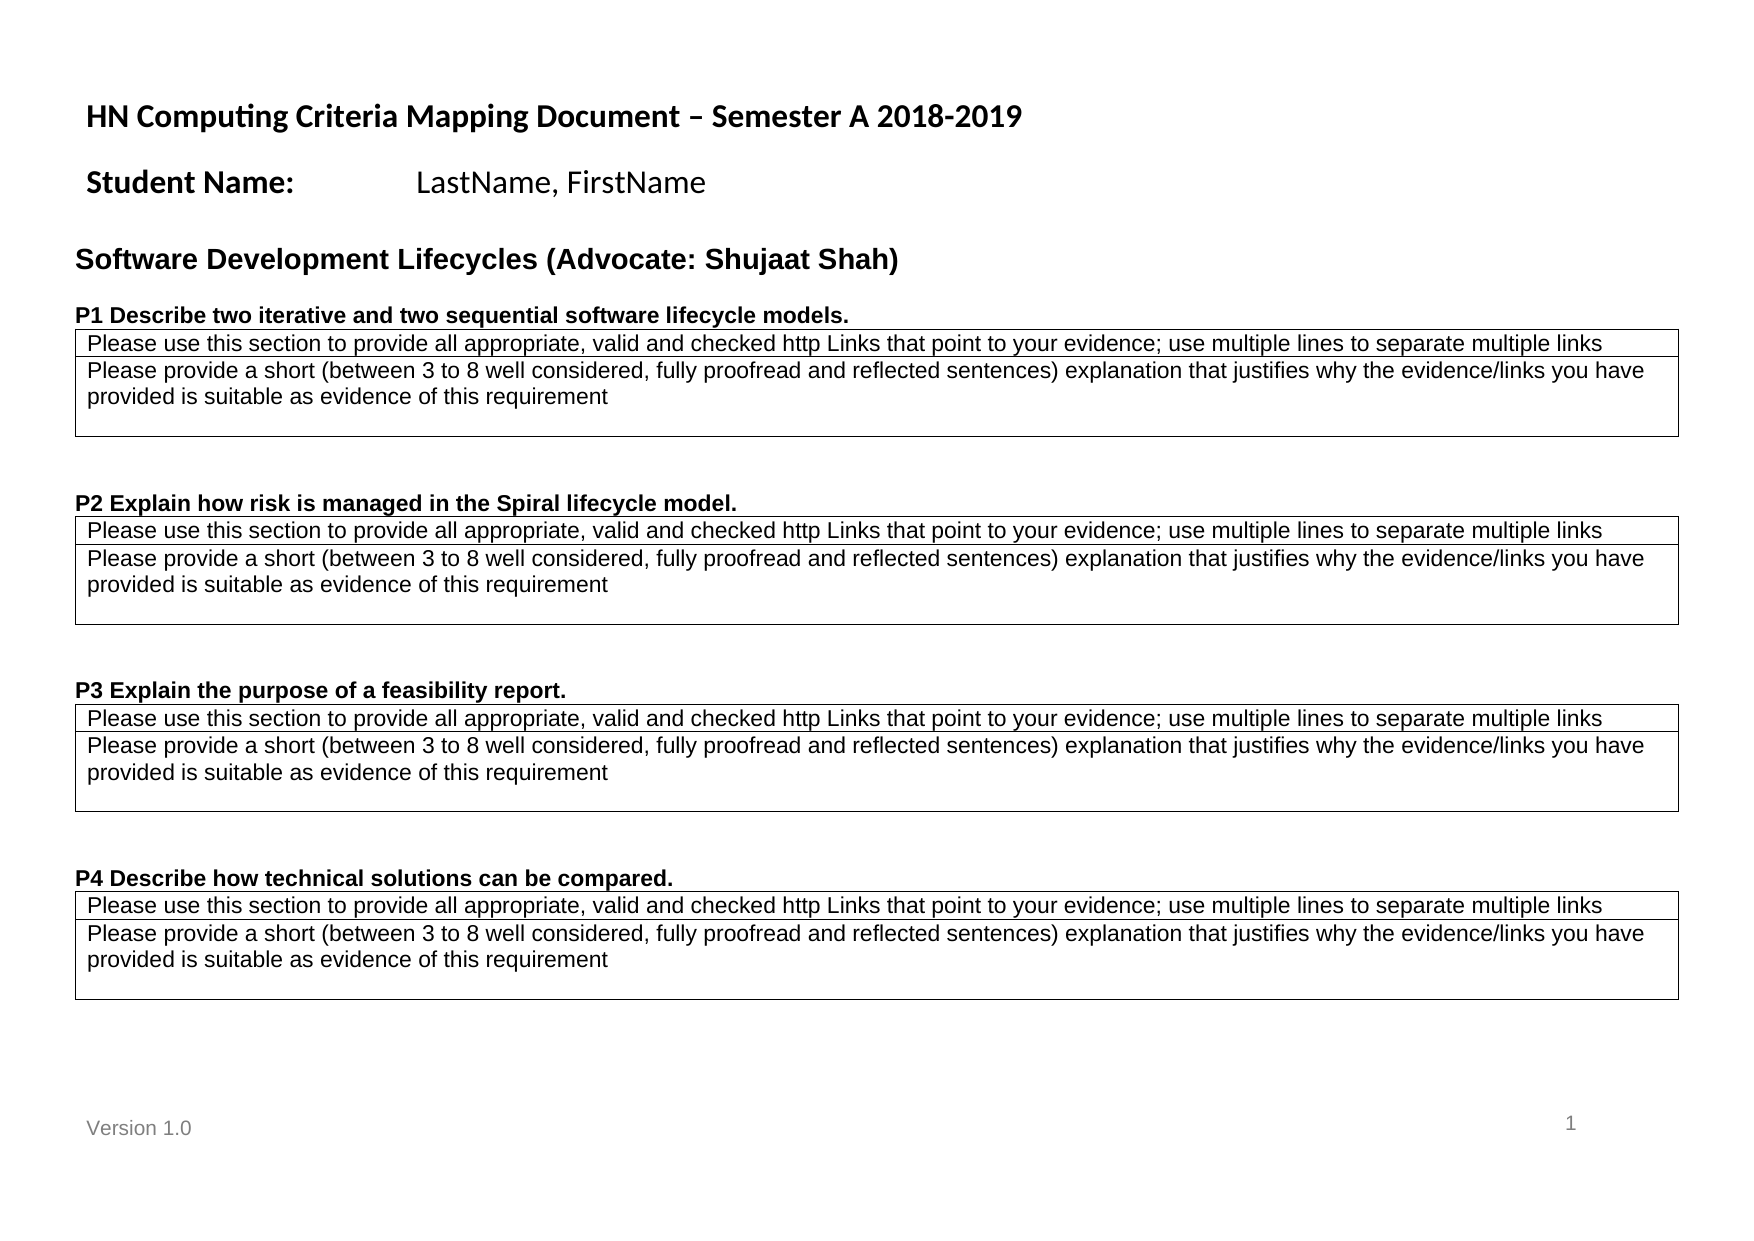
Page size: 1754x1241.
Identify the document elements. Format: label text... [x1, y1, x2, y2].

text Software Development Lifecycles (Advocate: Shujaat Shah) [75, 242, 1679, 276]
text P4 Describe how technical solutions can be compared. [75, 865, 1679, 891]
text P3 Explain the purpose of a feasibility report. [75, 677, 1679, 704]
text P1 Describe two iterative and two sequential software lifecycle models. [75, 302, 1679, 328]
text P2 Explain how risk is managed in the Spiral lifecycle model. [75, 490, 1679, 516]
